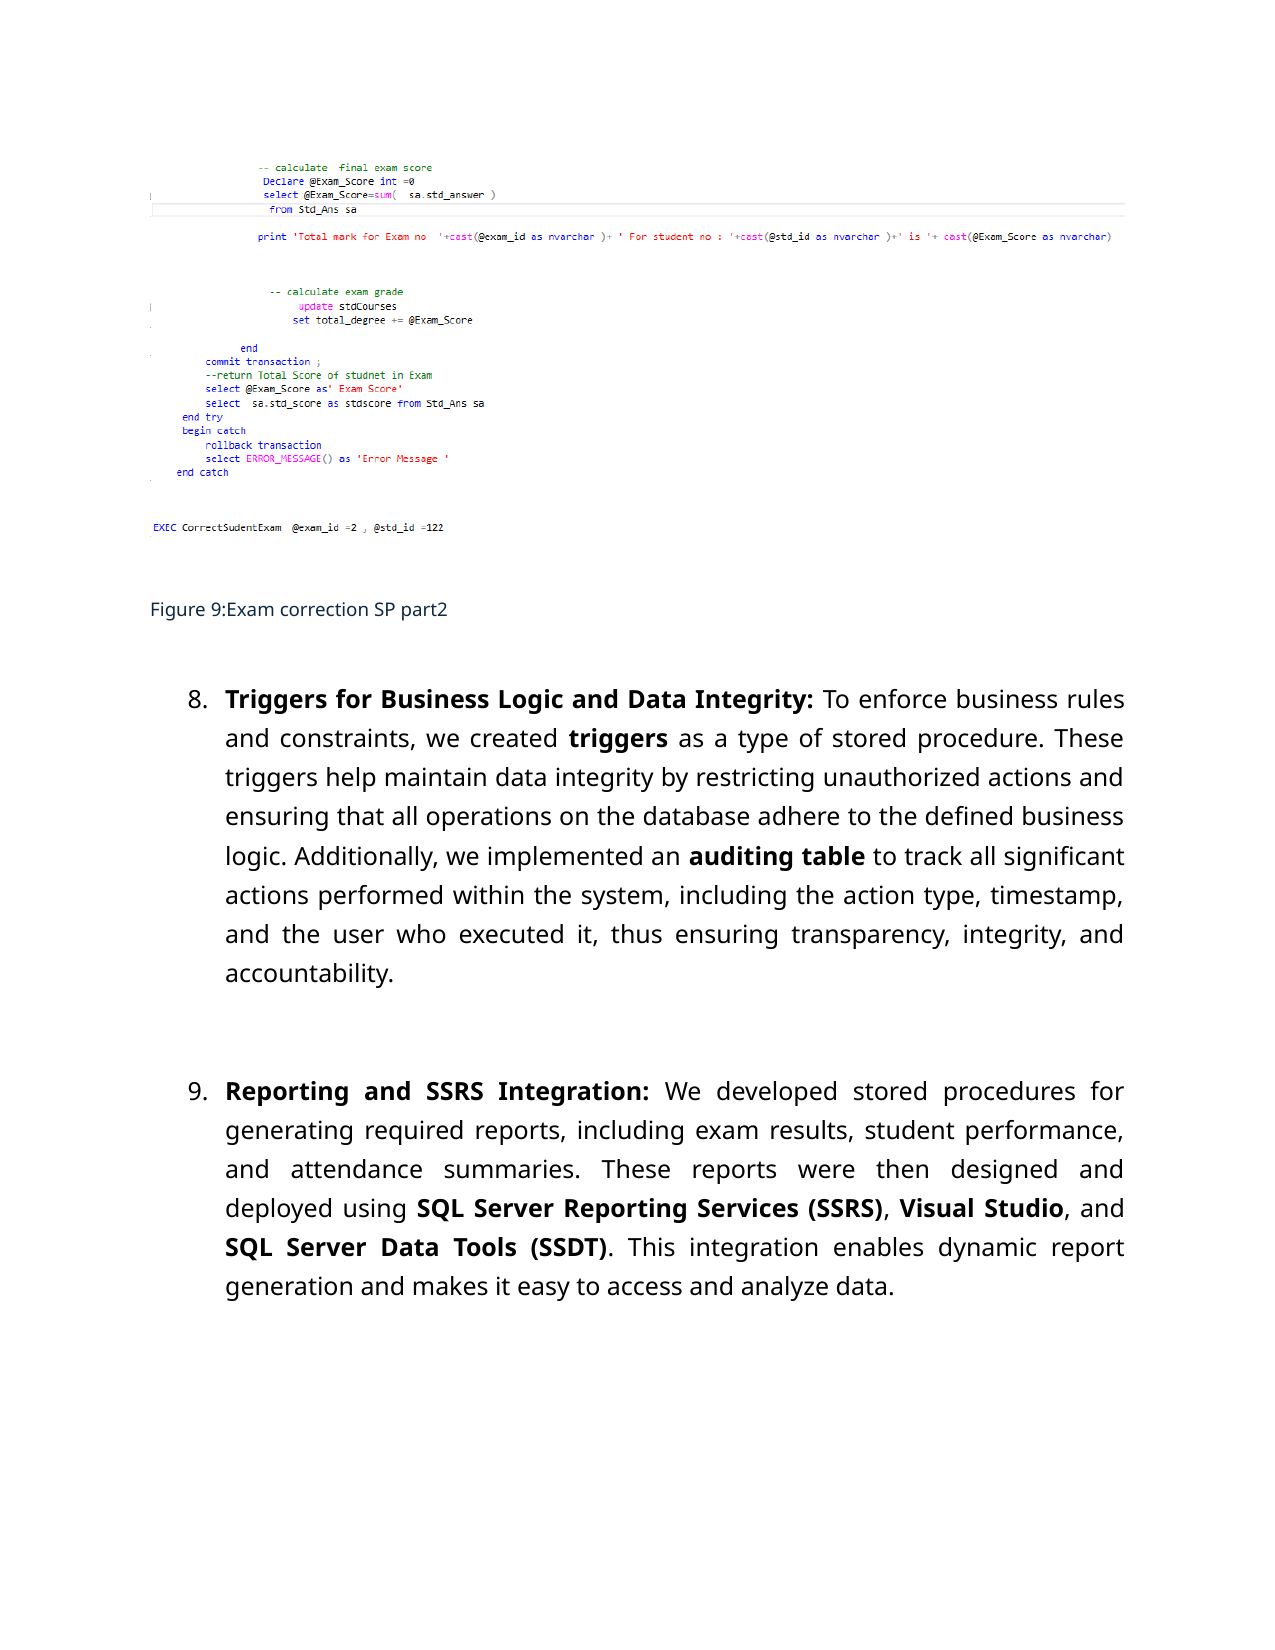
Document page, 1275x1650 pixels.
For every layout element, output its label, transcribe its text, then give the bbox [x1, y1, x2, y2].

list Triggers for Business Logic and Data Integrity: To enforce business rules and constraints, we created triggers as a type of stored procedure. These triggers help maintain data integrity by restricting unauthorized actions and ensuring that all operations on the database adhere to the defined business logic. Additionally, we implemented an auditing table to track all significant actions performed within the system, including the action type, timestamp, and the user who executed it, thus ensuring transparency, integrity, and accountability. [187, 682, 1125, 990]
text Figure 9:Exam correction SP part2 [150, 596, 1125, 622]
picture [150, 150, 1125, 575]
list Reporting and SSRS Integration: We developed stored procedures for generating required reports, including exam results, student performance, and attendance summaries. These reports were then designed and deployed using SQL Server Reporting Services (SSRS), Visual Studio, and SQL Server Data Tools (SSDT). This integration enables dynamic report generation and makes it easy to access and analyze data. [187, 1073, 1125, 1303]
